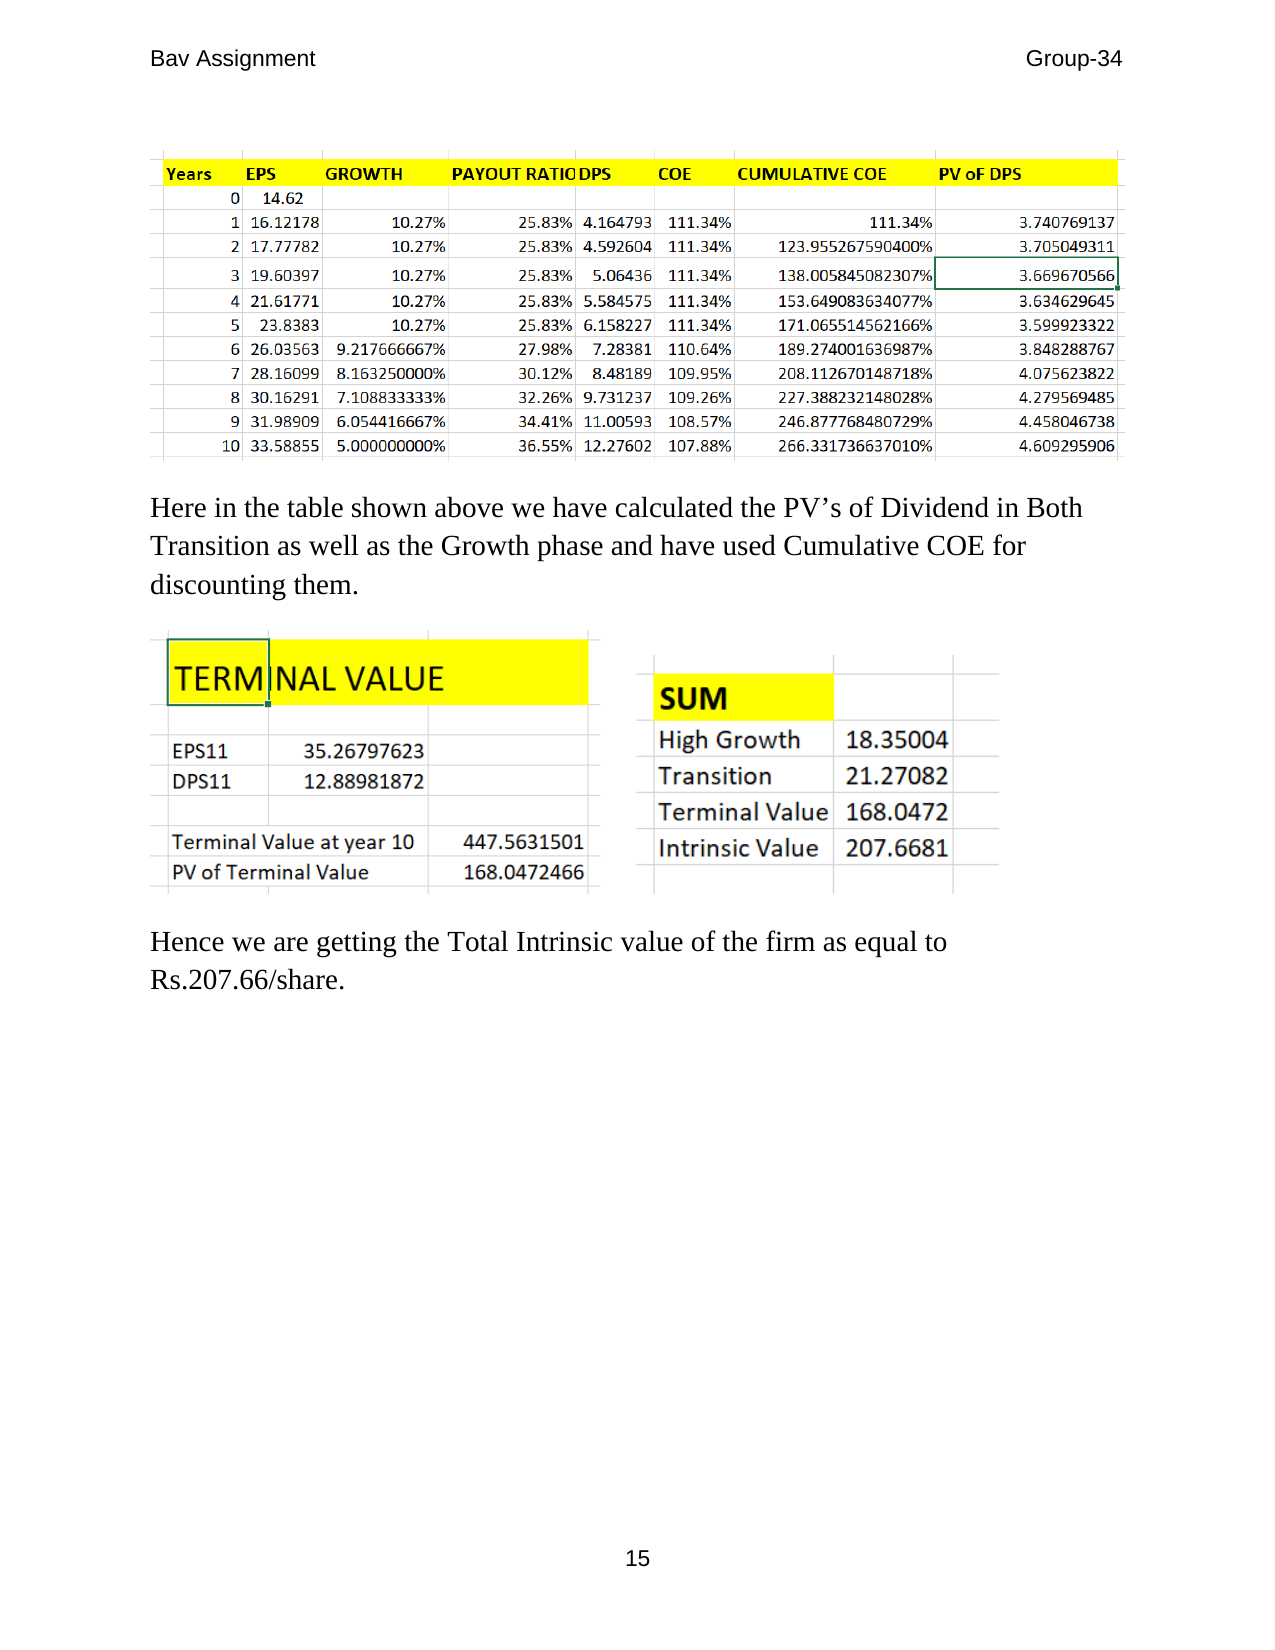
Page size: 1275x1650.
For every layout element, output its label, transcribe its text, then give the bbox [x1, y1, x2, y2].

text Hence we are getting the Total Intrinsic value of the firm as equal to Rs.207.66/share. [150, 924, 1125, 996]
text Here in the table shown above we have calculated the PV’s of Dividend in Both Transition as well as the Growth phase and have used Cumulative COE for discounting them. [150, 490, 1125, 600]
picture [150, 630, 600, 894]
picture [636, 655, 1000, 894]
picture [150, 150, 1125, 461]
